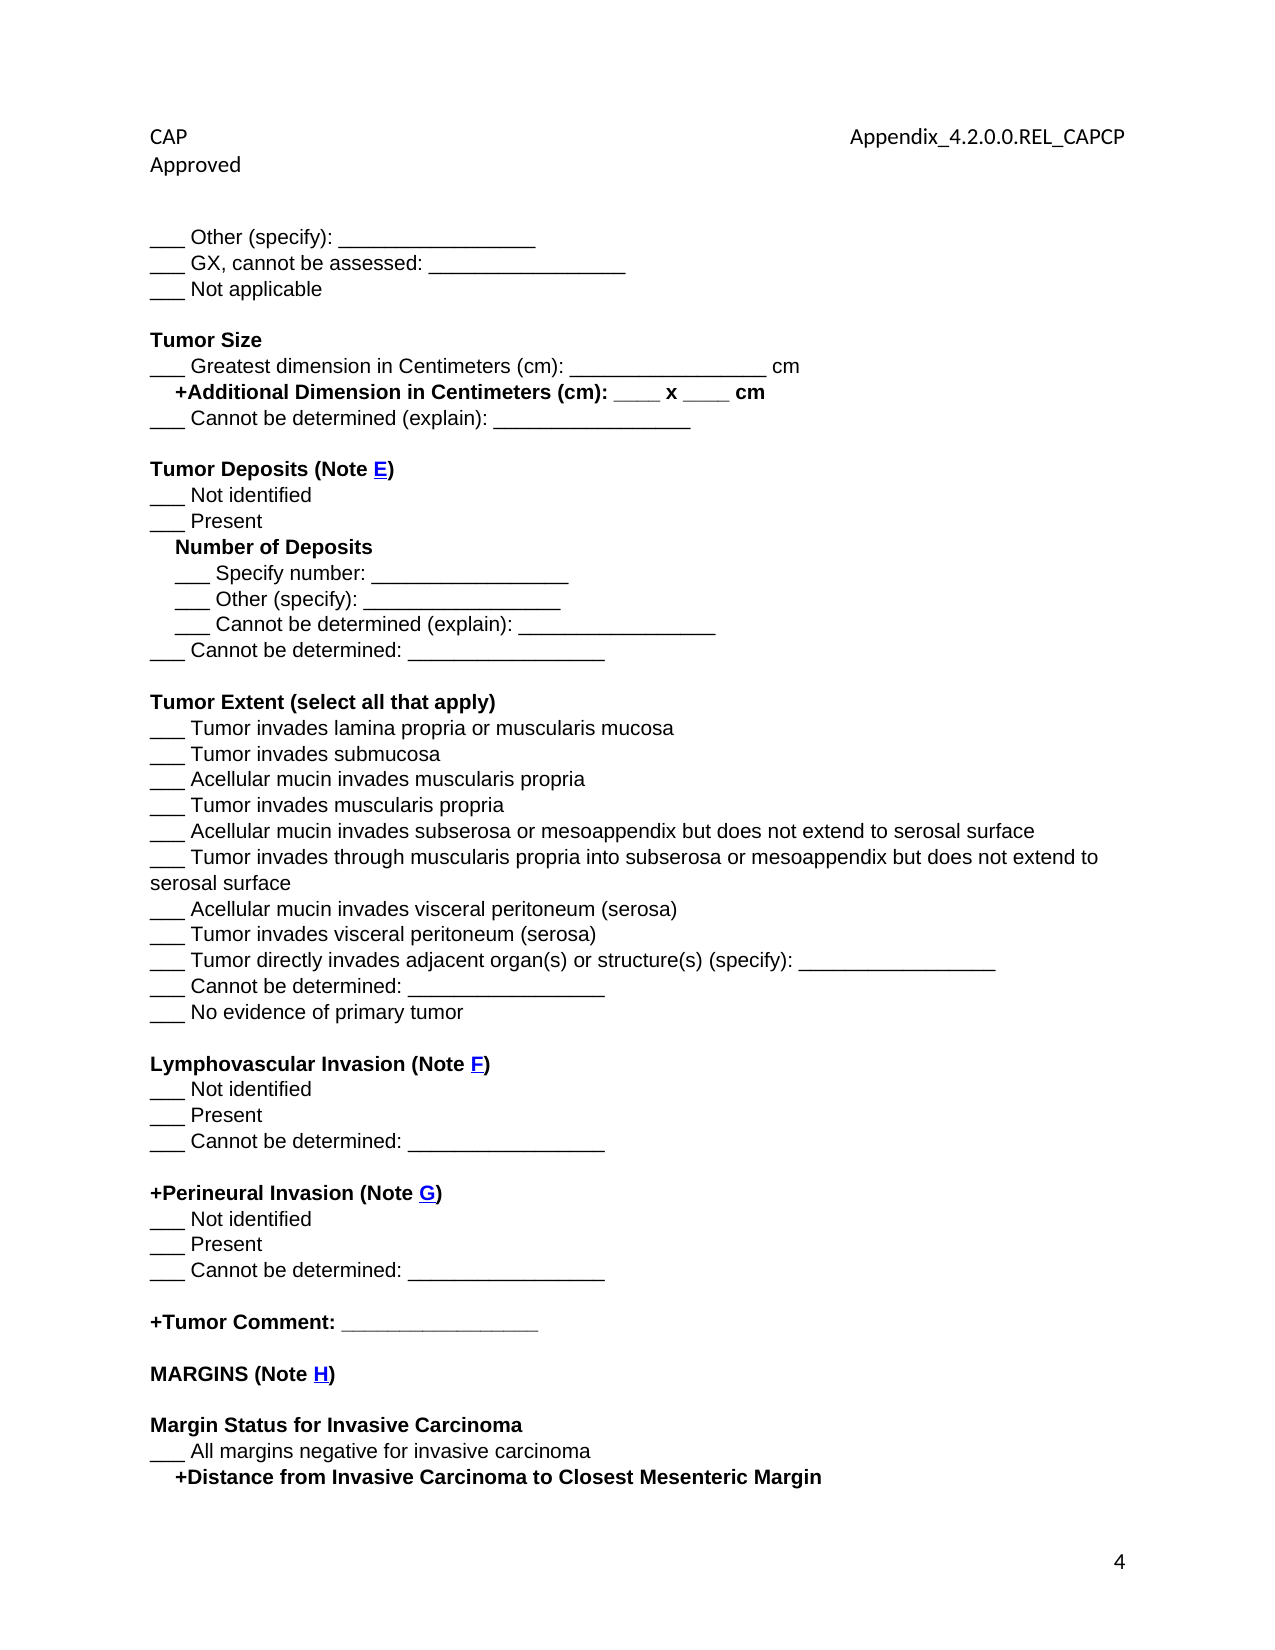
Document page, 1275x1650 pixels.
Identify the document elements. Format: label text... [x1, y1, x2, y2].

text ___ Cannot be determined: _________________ [150, 1258, 1125, 1282]
text ___ Cannot be determined: _________________ [150, 974, 1125, 998]
text ___ Cannot be determined: _________________ [150, 1129, 1125, 1153]
text ___ Tumor invades visceral peritoneum (serosa) [150, 922, 1125, 946]
text Number of Deposits [150, 535, 1125, 559]
text +Perineural Invasion (Note G) [150, 1181, 1125, 1204]
text ___ No evidence of primary tumor [150, 1000, 1125, 1024]
text ___ Acellular mucin invades visceral peritoneum (serosa) [150, 896, 1125, 920]
text ___ All margins negative for invasive carcinoma [150, 1439, 1125, 1463]
text ___ Tumor invades lamina propria or muscularis mucosa [150, 716, 1125, 739]
text Lymphovascular Invasion (Note F) [150, 1051, 1125, 1075]
text +Distance from Invasive Carcinoma to Closest Mesenteric Margin [150, 1465, 1125, 1489]
text ___ Tumor directly invades adjacent organ(s) or structure(s) (specify): _________________ [150, 948, 1125, 972]
text ___ Specify number: _________________ [150, 561, 1125, 584]
text ___ Acellular mucin invades subserosa or mesoappendix but does not extend to serosal surface [150, 819, 1125, 843]
text Tumor Size [150, 328, 1125, 352]
text ___ Present [150, 1232, 1125, 1256]
text ___ Cannot be determined: _________________ [150, 638, 1125, 662]
text ___ Tumor invades muscularis propria [150, 793, 1125, 817]
text ___ Other (specify): _________________ [150, 225, 1125, 249]
text +Tumor Comment: _________________ [150, 1310, 1125, 1334]
text ___ Acellular mucin invades muscularis propria [150, 767, 1125, 791]
text ___ Present [150, 1103, 1125, 1127]
text Tumor Extent (select all that apply) [150, 690, 1125, 714]
text ___ Not identified [150, 1077, 1125, 1101]
text +Additional Dimension in Centimeters (cm): ____ x ____ cm [150, 380, 1125, 404]
text ___ Cannot be determined (explain): _________________ [150, 612, 1125, 636]
text ___ Present [150, 509, 1125, 533]
text ___ Tumor invades through muscularis propria into subserosa or mesoappendix but does not extend to serosal surface [150, 845, 1125, 894]
text ___ Not identified [150, 483, 1125, 507]
text Tumor Deposits (Note E) [150, 457, 1125, 481]
text MARGINS (Note H) [150, 1361, 1125, 1385]
text Margin Status for Invasive Carcinoma [150, 1413, 1125, 1437]
text ___ Not applicable [150, 276, 1125, 300]
text ___ Tumor invades submucosa [150, 741, 1125, 765]
text ___ GX, cannot be assessed: _________________ [150, 251, 1125, 274]
text ___ Cannot be determined (explain): _________________ [150, 406, 1125, 429]
text ___ Not identified [150, 1206, 1125, 1230]
text ___ Greatest dimension in Centimeters (cm): _________________ cm [150, 354, 1125, 378]
text ___ Other (specify): _________________ [150, 586, 1125, 610]
